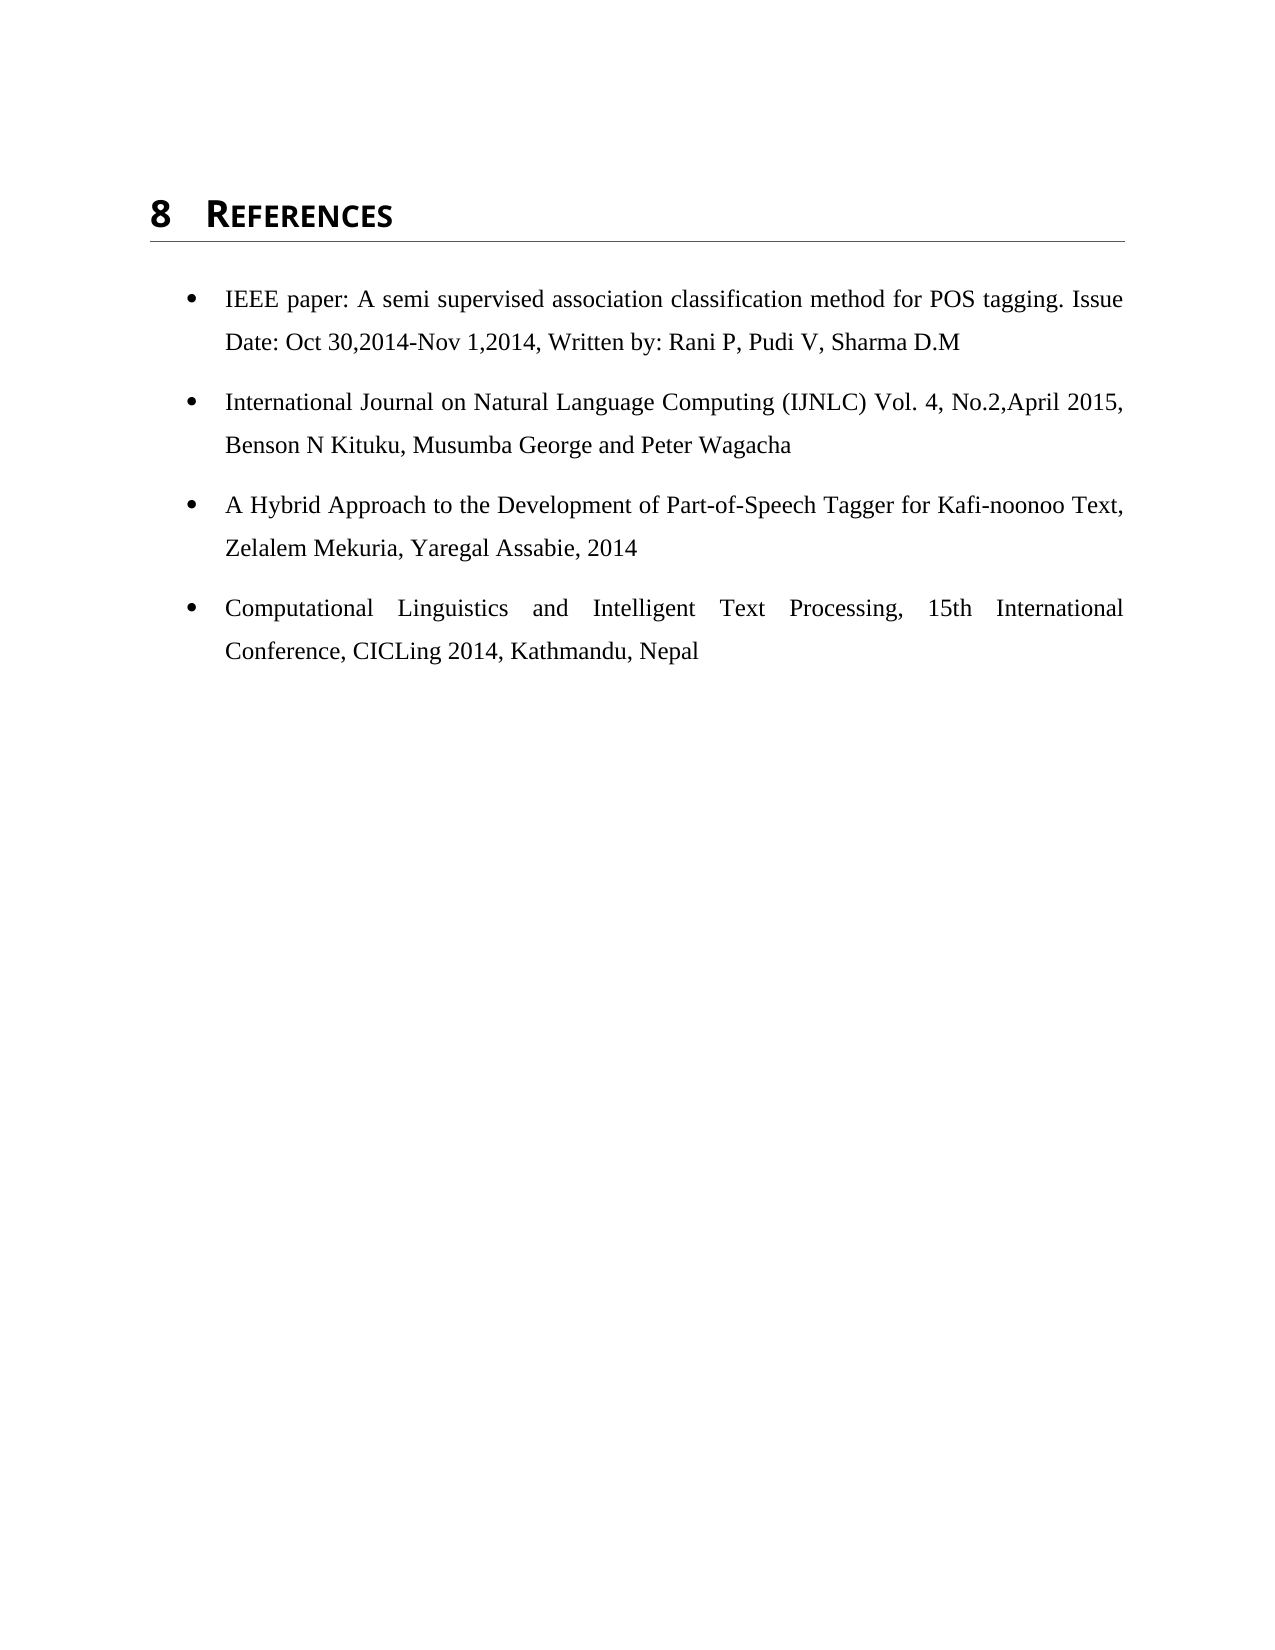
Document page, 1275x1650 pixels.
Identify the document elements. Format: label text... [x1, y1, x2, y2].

list International Journal on Natural Language Computing (IJNLC) Vol. 4, No.2,April 2015, Benson N Kituku, Musumba George and Peter Wagacha [187, 387, 1125, 459]
list Computational Linguistics and Intelligent Text Processing, 15th International Conference, CICLing 2014, Kathmandu, Nepal [187, 593, 1125, 664]
list IEEE paper: A semi supervised association classification method for POS tagging. Issue Date: Oct 30,2014-Nov 1,2014, Written by: Rani P, Pudi V, Sharma D.M [187, 284, 1125, 356]
subtitle References [150, 187, 1125, 241]
list A Hybrid Approach to the Development of Part-of-Speech Tagger for Kafi-noonoo Text, Zelalem Mekuria, Yaregal Assabie, 2014 [187, 490, 1125, 562]
